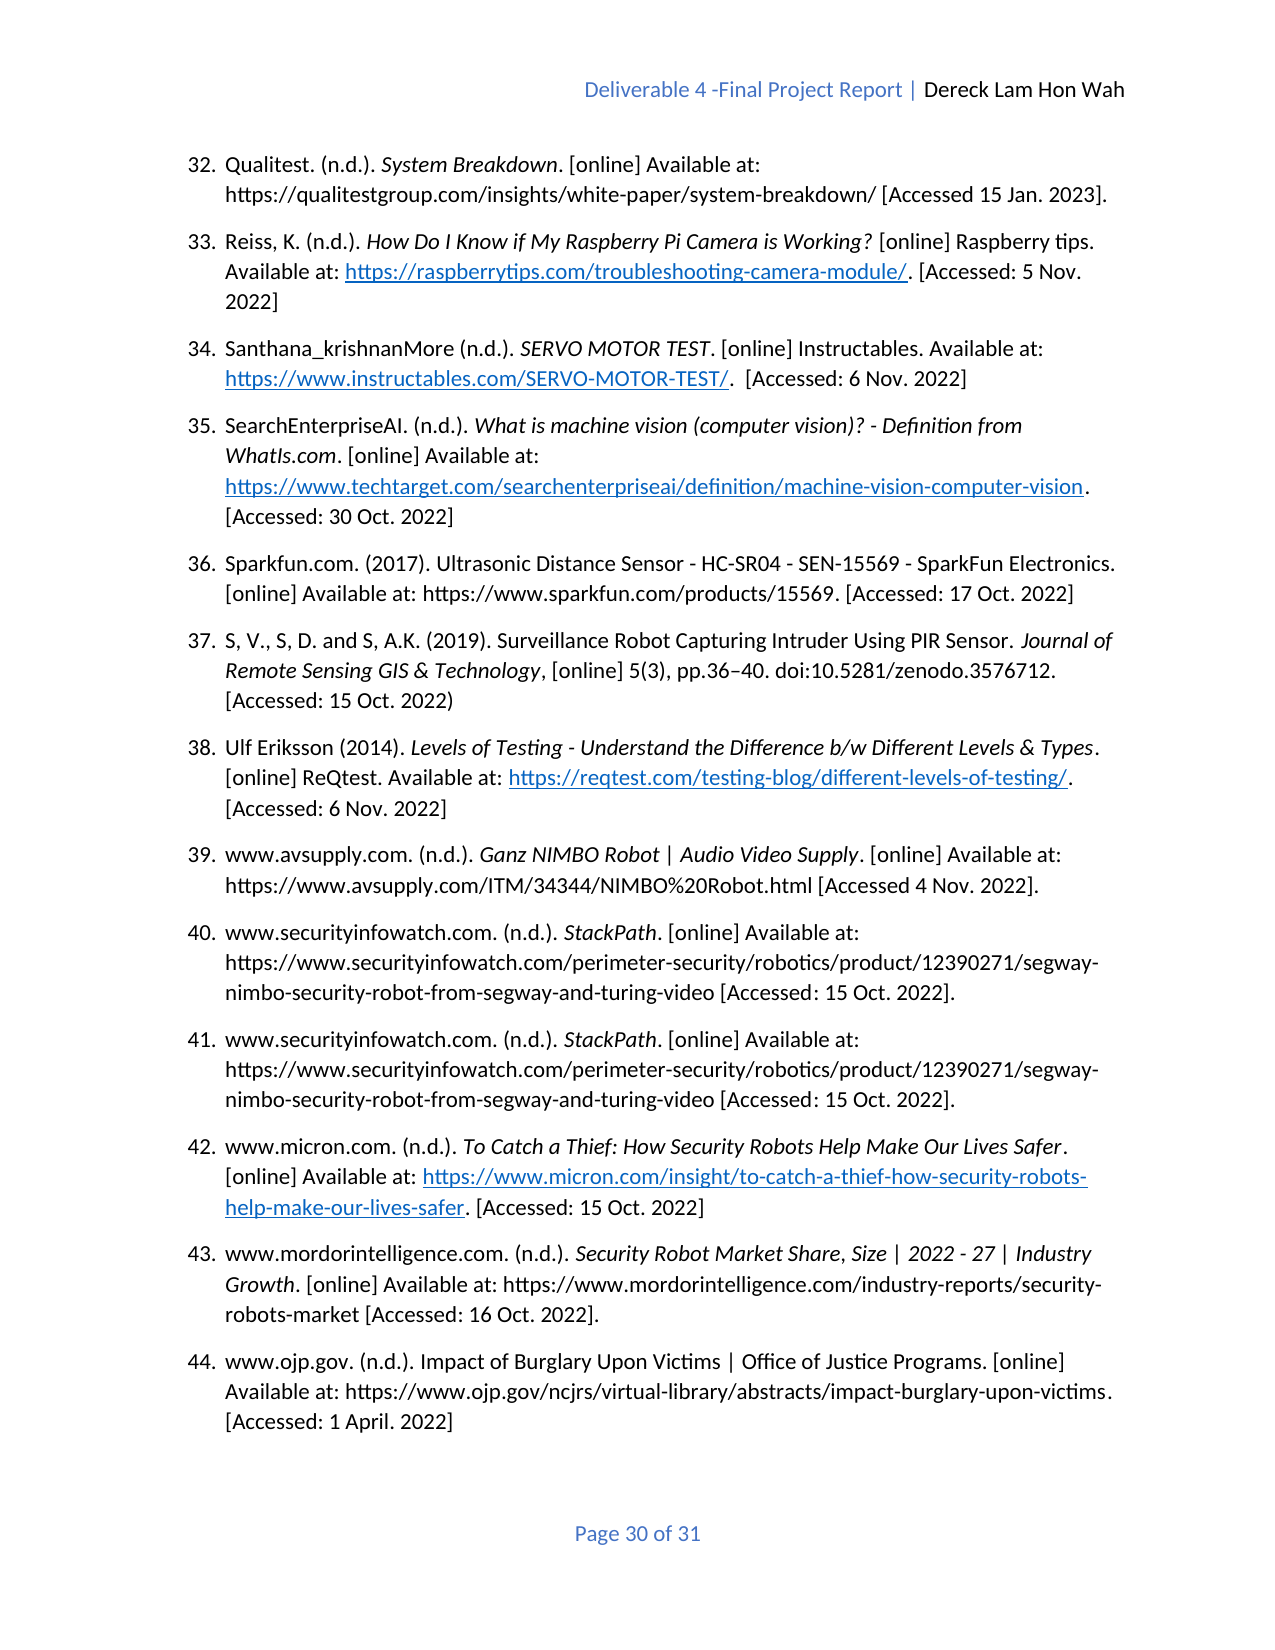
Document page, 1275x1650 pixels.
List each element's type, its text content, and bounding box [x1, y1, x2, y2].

list www.mordorintelligence.com. (n.d.). Security Robot Market Share, Size | 2022 - 27 | Industry Growth. [online] Available at: https://www.mordorintelligence.com/industry-reports/security-robots-market [Accessed: 16 Oct. 2022]. [187, 1239, 1125, 1328]
list SearchEnterpriseAI. (n.d.). What is machine vision (computer vision)? - Definition from WhatIs.com. [online] Available at: https://www.techtarget.com/searchenterpriseai/definition/machine-vision-computer-vision. [Accessed: 30 Oct. 2022] [187, 411, 1125, 530]
list www.ojp.gov. (n.d.). Impact of Burglary Upon Victims | Office of Justice Programs. [online] Available at: https://www.ojp.gov/ncjrs/virtual-library/abstracts/impact-burglary-upon-victims. [Accessed: 1 April. 2022] [187, 1347, 1125, 1435]
list Qualitest. (n.d.). System Breakdown. [online] Available at: https://qualitestgroup.com/insights/white-paper/system-breakdown/ [Accessed 15 Jan. 2023]. [187, 150, 1125, 208]
list www.securityinfowatch.com. (n.d.). StackPath. [online] Available at: https://www.securityinfowatch.com/perimeter-security/robotics/product/12390271/segway-nimbo-security-robot-from-segway-and-turing-video [Accessed: 15 Oct. 2022]. [187, 918, 1125, 1006]
list Santhana_krishnanMore (n.d.). SERVO MOTOR TEST. [online] Instructables. Available at: https://www.instructables.com/SERVO-MOTOR-TEST/. [Accessed: 6 Nov. 2022] [187, 334, 1125, 393]
list www.avsupply.com. (n.d.). Ganz NIMBO Robot | Audio Video Supply. [online] Available at: https://www.avsupply.com/ITM/34344/NIMBO%20Robot.html [Accessed 4 Nov. 2022]. [187, 841, 1125, 899]
list www.micron.com. (n.d.). To Catch a Thief: How Security Robots Help Make Our Lives Safer. [online] Available at: https://www.micron.com/insight/to-catch-a-thief-how-security-robots-help-make-our-lives-safer. [Accessed: 15 Oct. 2022] [187, 1132, 1125, 1221]
list Sparkfun.com. (2017). Ultrasonic Distance Sensor - HC-SR04 - SEN-15569 - SparkFun Electronics. [online] Available at: https://www.sparkfun.com/products/15569. [Accessed: 17 Oct. 2022] [187, 549, 1125, 607]
list www.securityinfowatch.com. (n.d.). StackPath. [online] Available at: https://www.securityinfowatch.com/perimeter-security/robotics/product/12390271/segway-nimbo-security-robot-from-segway-and-turing-video [Accessed: 15 Oct. 2022]. [187, 1025, 1125, 1113]
list S, V., S, D. and S, A.K. (2019). Surveillance Robot Capturing Intruder Using PIR Sensor. Journal of Remote Sensing GIS & Technology, [online] 5(3), pp.36–40. doi:10.5281/zenodo.3576712. [Accessed: 15 Oct. 2022) [187, 626, 1125, 714]
list Reiss, K. (n.d.). How Do I Know if My Raspberry Pi Camera is Working? [online] Raspberry tips. Available at: https://raspberrytips.com/troubleshooting-camera-module/. [Accessed: 5 Nov. 2022] [187, 227, 1125, 316]
list Ulf Eriksson (2014). Levels of Testing - Understand the Difference b/w Different Levels & Types. [online] ReQtest. Available at: https://reqtest.com/testing-blog/different-levels-of-testing/. [Accessed: 6 Nov. 2022] [187, 733, 1125, 822]
